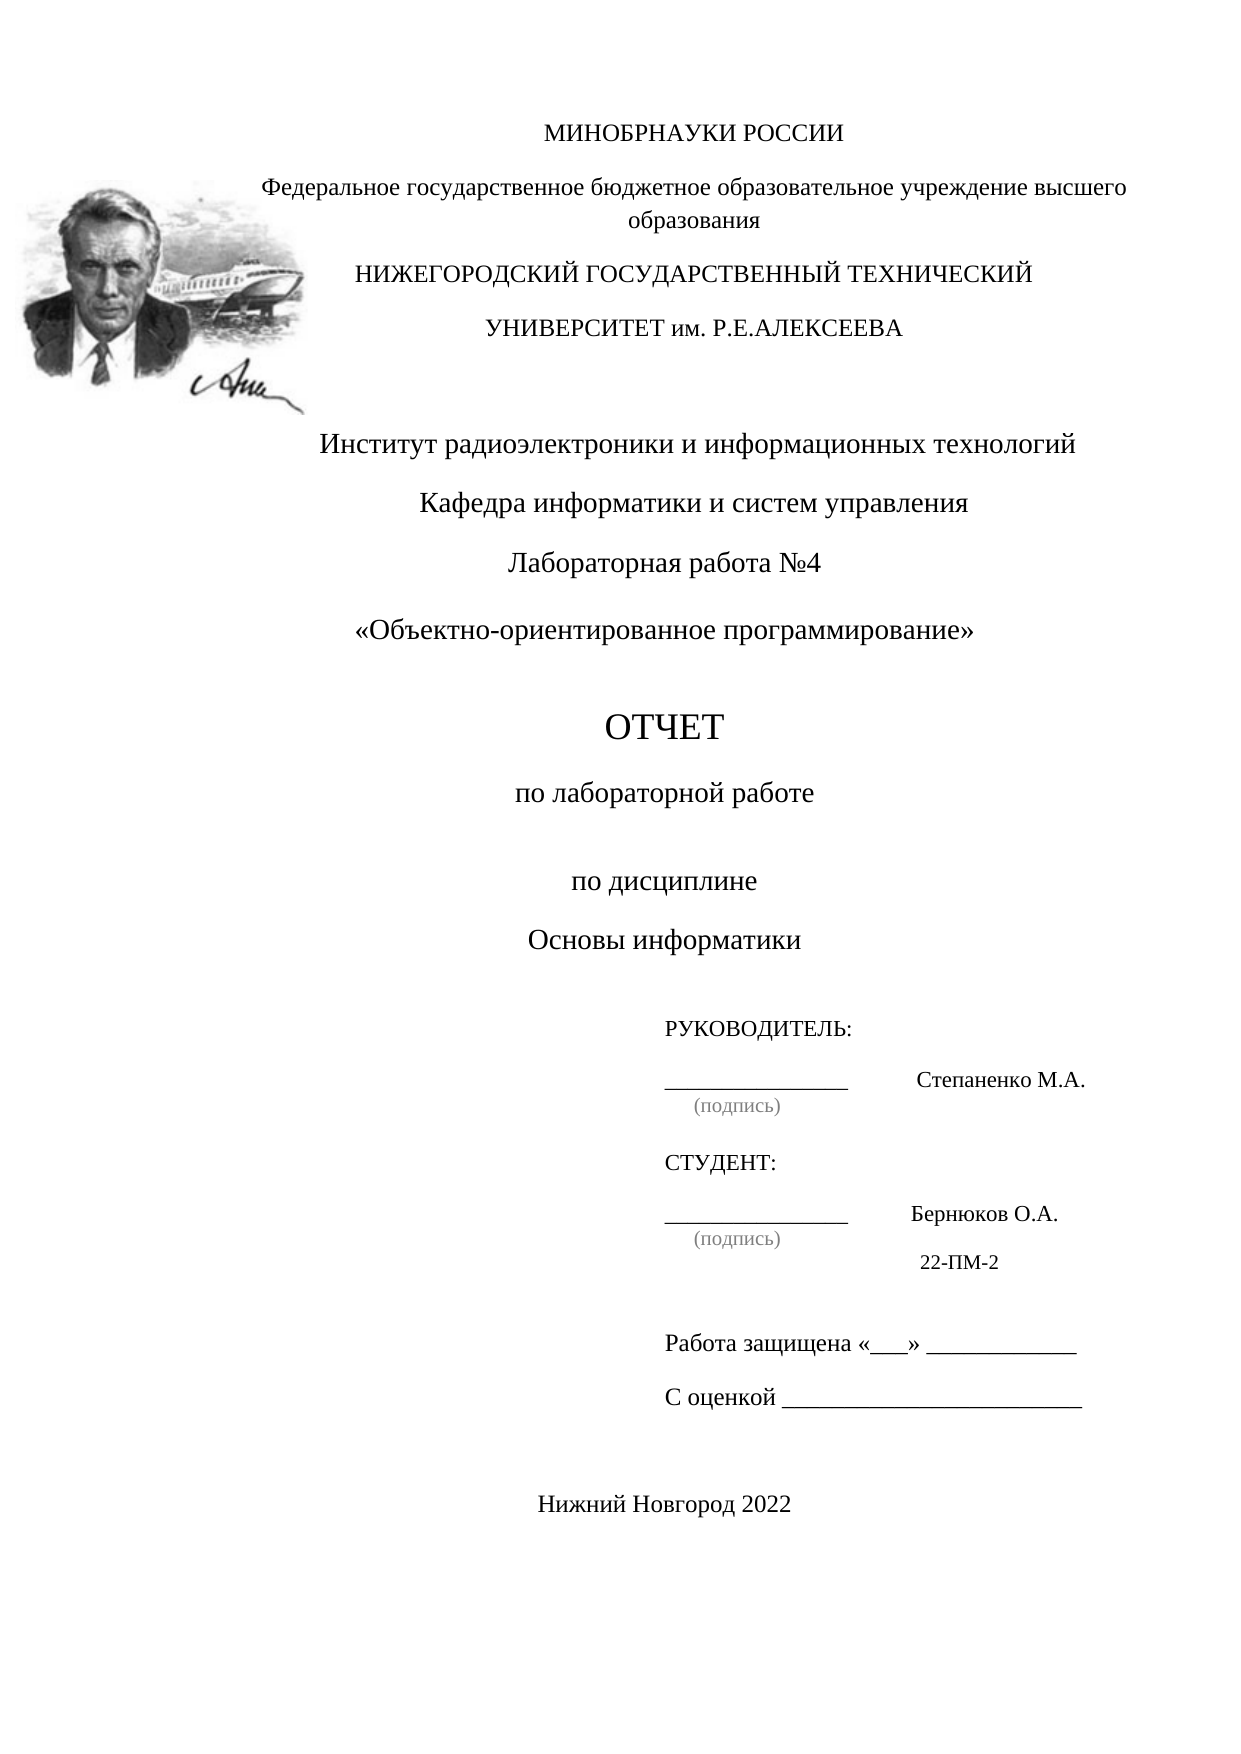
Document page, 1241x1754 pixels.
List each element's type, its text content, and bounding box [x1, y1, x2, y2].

text Лабораторная работа №4 [177, 545, 1152, 578]
text 22-ПМ-2 [664, 1250, 1152, 1274]
text С оценкой ________________________ [664, 1382, 1152, 1411]
text Федеральное государственное бюджетное образовательное учреждение высшего образования [236, 172, 1152, 234]
text по лабораторной работе [177, 775, 1152, 809]
text Работа защищена «___» ____________ [664, 1328, 1152, 1357]
text «Объектно-ориентированное программирование» [177, 578, 1152, 645]
text НИЖЕГОРОДСКИЙ ГОСУДАРСТВЕННЫЙ ТЕХНИЧЕСКИЙ [236, 259, 1152, 288]
text ________________ Степаненко М.А. [664, 1066, 1152, 1093]
text Кафедра информатики и систем управления [236, 485, 1152, 519]
text ОТЧЕТ [177, 705, 1152, 748]
text по дисциплине [177, 863, 1152, 897]
text РУКОВОДИТЕЛЬ: [664, 1015, 1152, 1042]
text МИНОБРНАУКИ РОССИИ [236, 118, 1152, 147]
text Нижний Новгород 2022 [177, 1489, 1152, 1517]
text Основы информатики [177, 922, 1152, 956]
text СТУДЕНТ: [664, 1148, 1152, 1175]
text ________________ Бернюков О.А. [664, 1199, 1152, 1226]
text Институт радиоэлектроники и информационных технологий [236, 426, 1152, 459]
text УНИВЕРСИТЕТ им. Р.Е.АЛЕКСЕЕВА [236, 313, 1152, 341]
text (подпись) [664, 1093, 1152, 1117]
text (подпись) [664, 1226, 1152, 1250]
